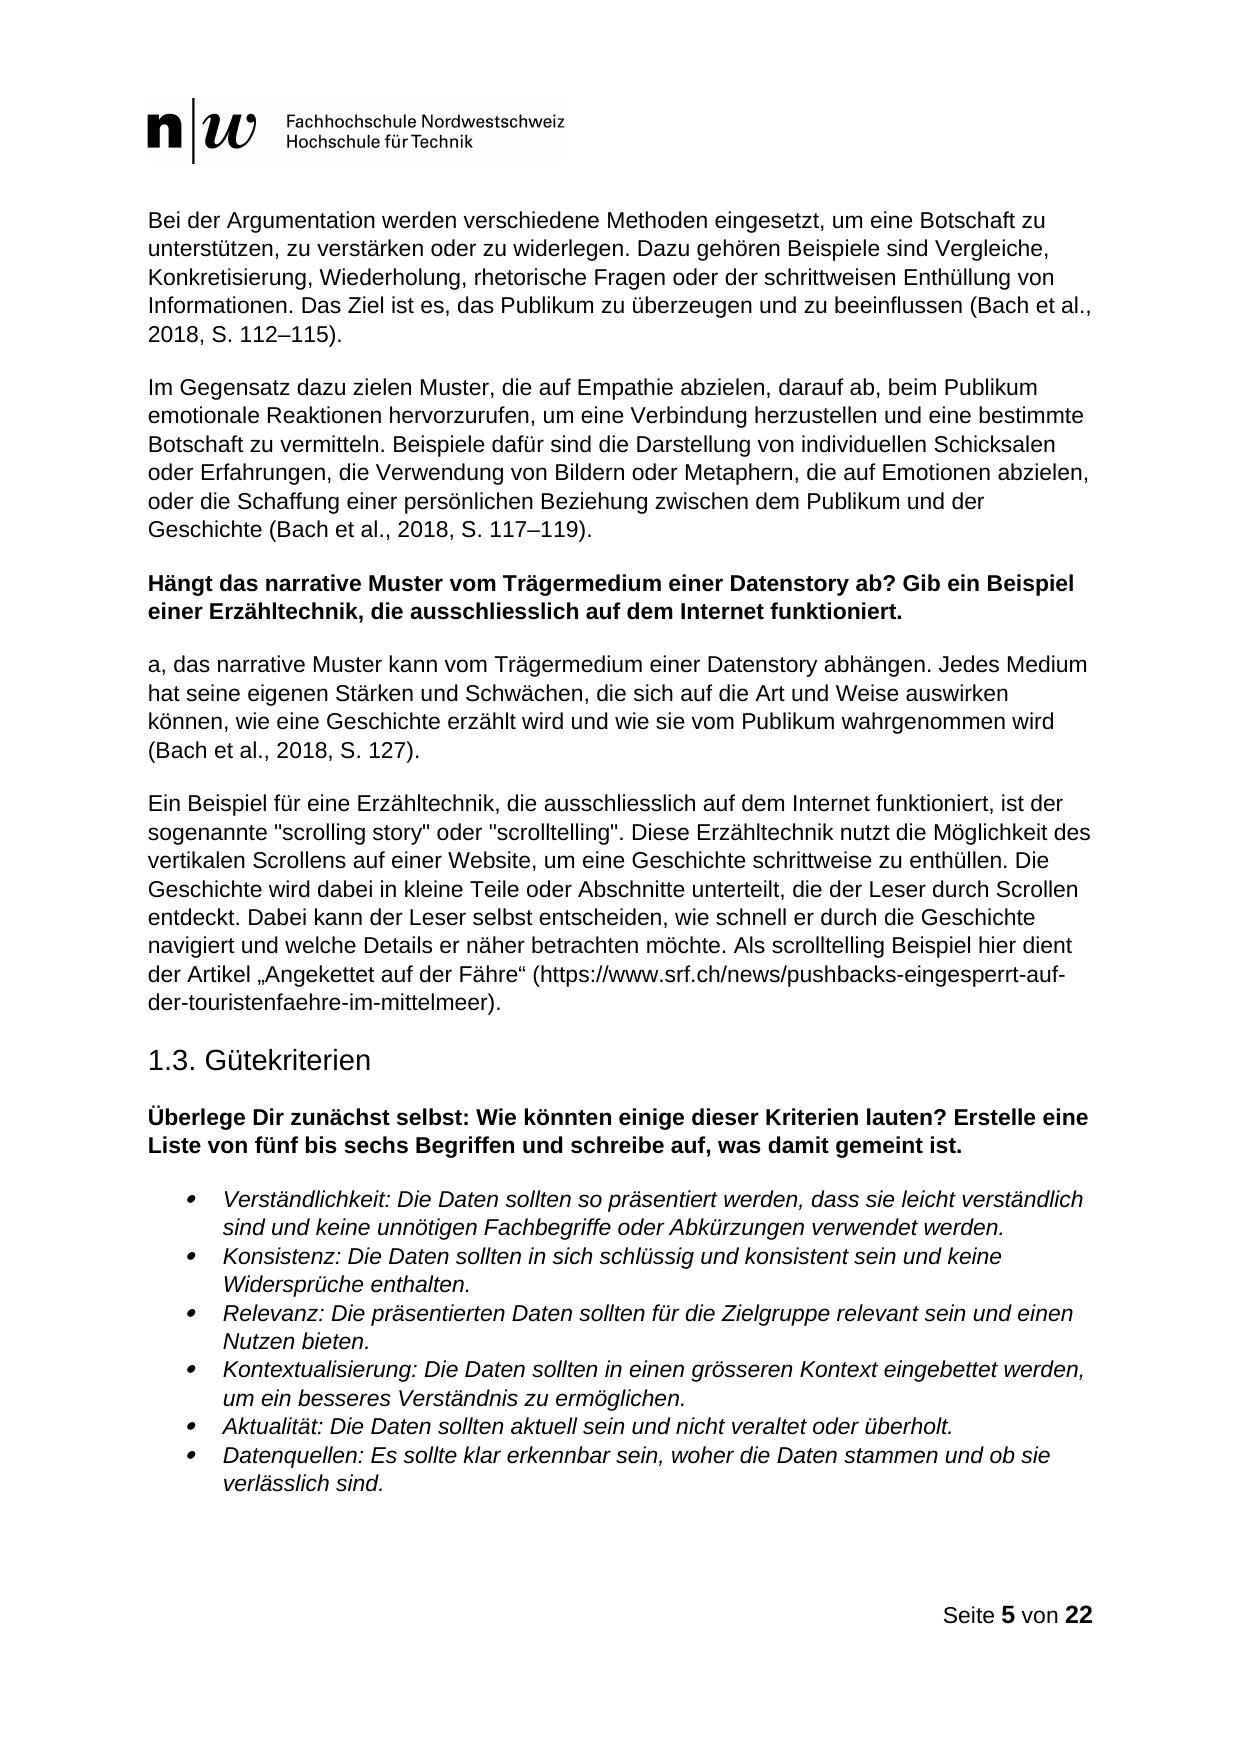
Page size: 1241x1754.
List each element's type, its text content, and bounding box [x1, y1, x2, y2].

text Überlege Dir zunächst selbst: Wie könnten einige dieser Kriterien lauten? Erstelle eine Liste von fünf bis sechs Begriffen und schreibe auf, was damit gemeint ist. [148, 1104, 1093, 1159]
list Verständlichkeit: Die Daten sollten so präsentiert werden, dass sie leicht verständlich sind und keine unnötigen Fachbegriffe oder Abkürzungen verwendet werden. [185, 1186, 1093, 1241]
text Im Gegensatz dazu zielen Muster, die auf Empathie abzielen, darauf ab, beim Publikum emotionale Reaktionen hervorzurufen, um eine Verbindung herzustellen und eine bestimmte Botschaft zu vermitteln. Beispiele dafür sind die Darstellung von individuellen Schicksalen oder Erfahrungen, die Verwendung von Bildern oder Metaphern, die auf Emotionen abzielen, oder die Schaffung einer persönlichen Beziehung zwischen dem Publikum und der Geschichte (Bach et al., 2018, S. 117–119). [148, 374, 1093, 542]
list Relevanz: Die präsentierten Daten sollten für die Zielgruppe relevant sein und einen Nutzen bieten. [185, 1299, 1093, 1354]
list Konsistenz: Die Daten sollten in sich schlüssig und konsistent sein und keine Widersprüche enthalten. [185, 1243, 1093, 1297]
subtitle 1.3. Gütekriterien [148, 1043, 1093, 1076]
list Aktualität: Die Daten sollten aktuell sein und nicht veraltet oder überholt. [185, 1413, 1093, 1439]
picture [147, 98, 564, 164]
list Kontextualisierung: Die Daten sollten in einen grösseren Kontext eingebettet werden, um ein besseres Verständnis zu ermöglichen. [185, 1356, 1093, 1411]
text Ein Beispiel für eine Erzähltechnik, die ausschliesslich auf dem Internet funktioniert, ist der sogenannte "scrolling story" oder "scrolltelling". Diese Erzähltechnik nutzt die Möglichkeit des vertikalen Scrollens auf einer Website, um eine Geschichte schrittweise zu enthüllen. Die Geschichte wird dabei in kleine Teile oder Abschnitte unterteilt, die der Leser durch Scrollen entdeckt. Dabei kann der Leser selbst entscheiden, wie schnell er durch die Geschichte navigiert und welche Details er näher betrachten möchte. Als scrolltelling Beispiel hier dient der Artikel „Angekettet auf der Fähre“ (https://www.srf.ch/news/pushbacks-eingesperrt-auf-der-touristenfaehre-im-mittelmeer). [148, 790, 1093, 1016]
text Hängt das narrative Muster vom Trägermedium einer Datenstory ab? Gib ein Beispiel einer Erzähltechnik, die ausschliesslich auf dem Internet funktioniert. [148, 569, 1093, 624]
text a, das narrative Muster kann vom Trägermedium einer Datenstory abhängen. Jedes Medium hat seine eigenen Stärken und Schwächen, die sich auf die Art und Weise auswirken können, wie eine Geschichte erzählt wird und wie sie vom Publikum wahrgenommen wird (Bach et al., 2018, S. 127). [148, 651, 1093, 763]
list Datenquellen: Es sollte klar erkennbar sein, woher die Daten stammen und ob sie verlässlich sind. [185, 1442, 1093, 1496]
text Bei der Argumentation werden verschiedene Methoden eingesetzt, um eine Botschaft zu unterstützen, zu verstärken oder zu widerlegen. Dazu gehören Beispiele sind Vergleiche, Konkretisierung, Wiederholung, rhetorische Fragen oder der schrittweisen Enthüllung von Informationen. Das Ziel ist es, das Publikum zu überzeugen und zu beeinflussen (Bach et al., 2018, S. 112–115). [148, 207, 1093, 347]
